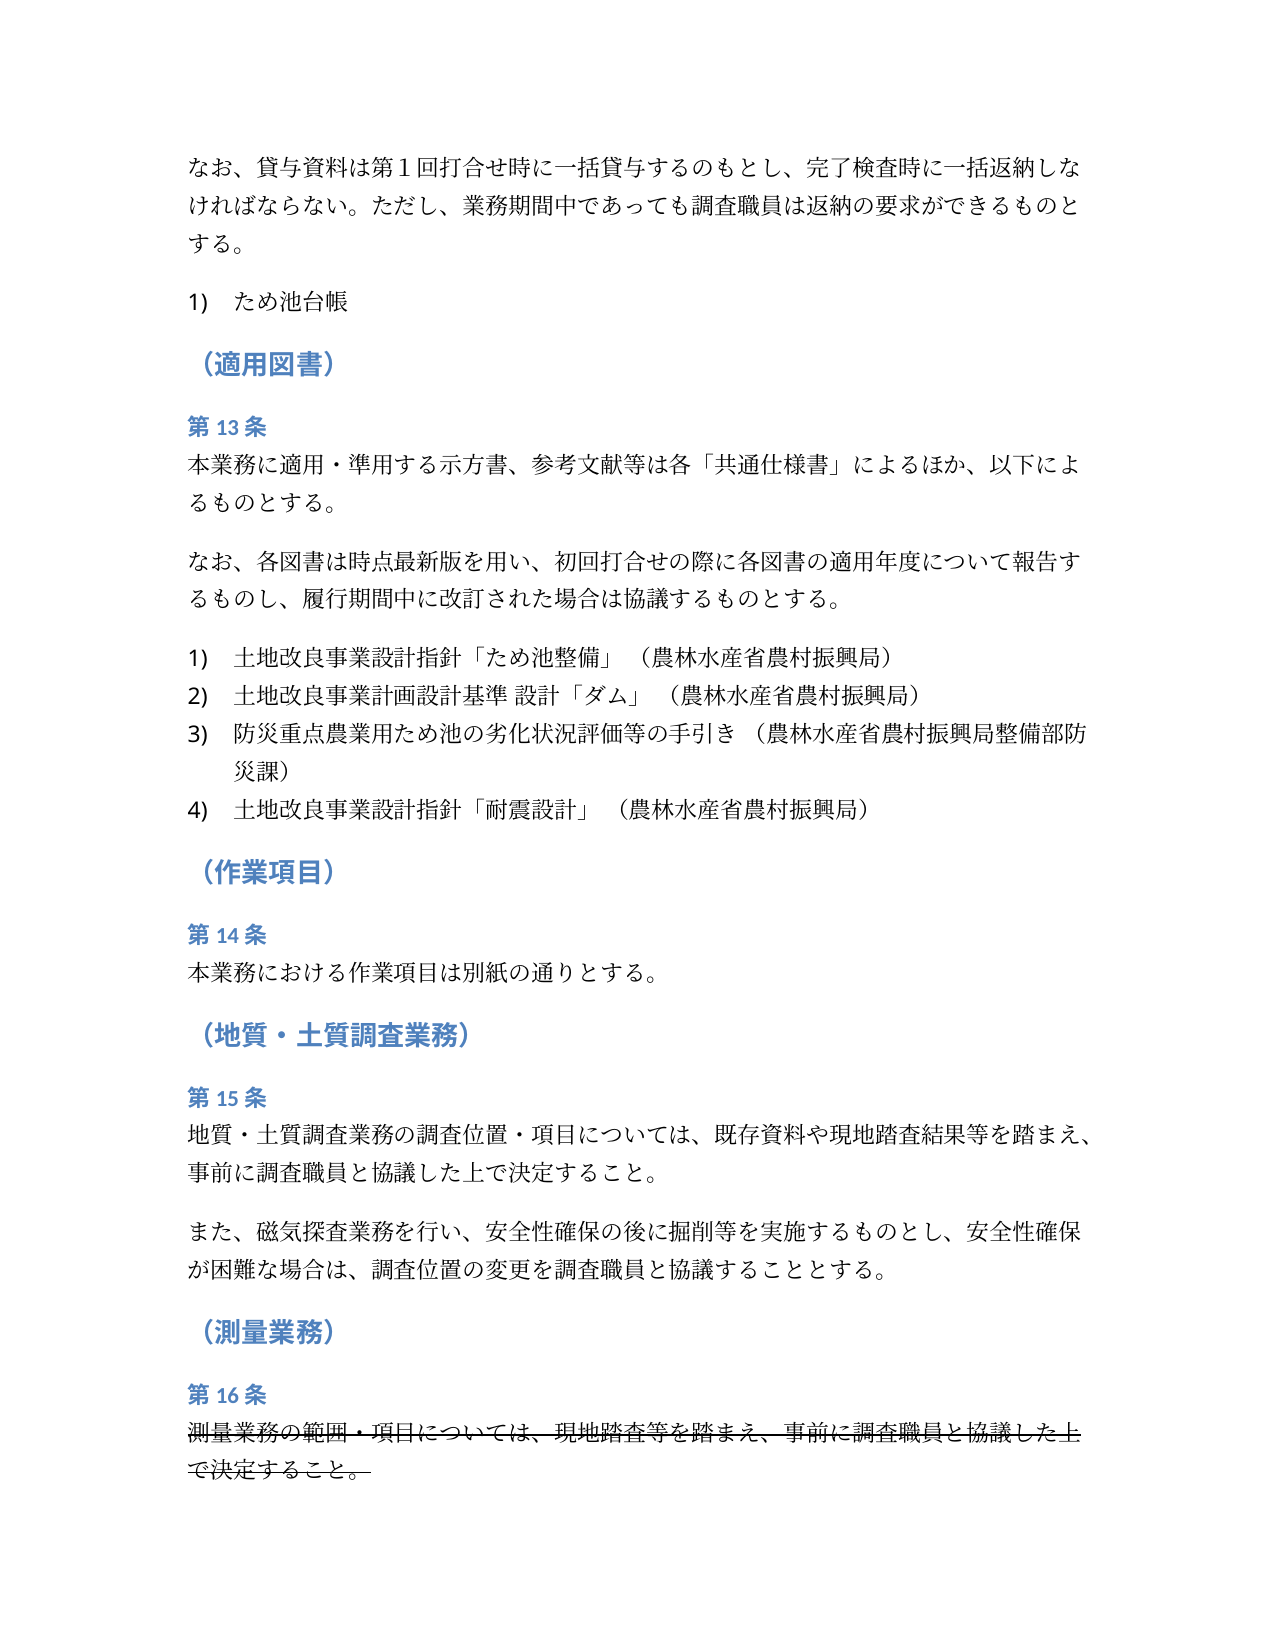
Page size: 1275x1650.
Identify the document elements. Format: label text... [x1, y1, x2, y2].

list 防災重点農業用ため池の劣化状況評価等の手引き （農林水産省農村振興局整備部防災課） [187, 716, 1087, 787]
text 本業務における作業項目は別紙の通りとする。 [187, 955, 1087, 988]
subtitle （作業項目） [187, 851, 1087, 890]
subtitle 第 15 条 [187, 1079, 1087, 1113]
text なお、各図書は時点最新版を用い、初回打合せの際に各図書の適用年度について報告するものし、履行期間中に改訂された場合は協議するものとする。 [187, 544, 1087, 614]
subtitle 第 13 条 [187, 409, 1087, 442]
text 本業務に適用・準用する示方書、参考文献等は各「共通仕様書」によるほか、以下によるものとする。 [187, 447, 1087, 518]
subtitle （測量業務） [187, 1311, 1087, 1350]
list 土地改良事業設計指針「耐震設計」 （農林水産省農村振興局） [187, 792, 1087, 825]
text また、磁気探査業務を行い、安全性確保の後に掘削等を実施するものとし、安全性確保が困難な場合は、調査位置の変更を調査職員と協議することとする。 [187, 1214, 1087, 1285]
text 地質・土質調査業務の調査位置・項目については、既存資料や現地踏査結果等を踏まえ、事前に調査職員と協議した上で決定すること。 [187, 1118, 1087, 1188]
subtitle （地質・土質調査業務） [187, 1013, 1087, 1053]
list 土地改良事業計画設計基準 設計「ダム」 （農林水産省農村振興局） [187, 678, 1087, 711]
text なお、貸与資料は第１回打合せ時に一括貸与するのもとし、完了検査時に一括返納しなければならない。ただし、業務期間中であっても調査職員は返納の要求ができるものとする。 [187, 150, 1087, 258]
subtitle 第 16 条 [187, 1376, 1087, 1410]
subtitle （適用図書） [187, 343, 1087, 382]
list 土地改良事業設計指針「ため池整備」 （農林水産省農村振興局） [187, 640, 1087, 673]
list ため池台帳 [187, 284, 1087, 317]
subtitle 第 14 条 [187, 917, 1087, 950]
text 測量業務の範囲・項目については、現地踏査等を踏まえ、事前に調査職員と協議した上で決定すること。 [187, 1414, 1087, 1485]
